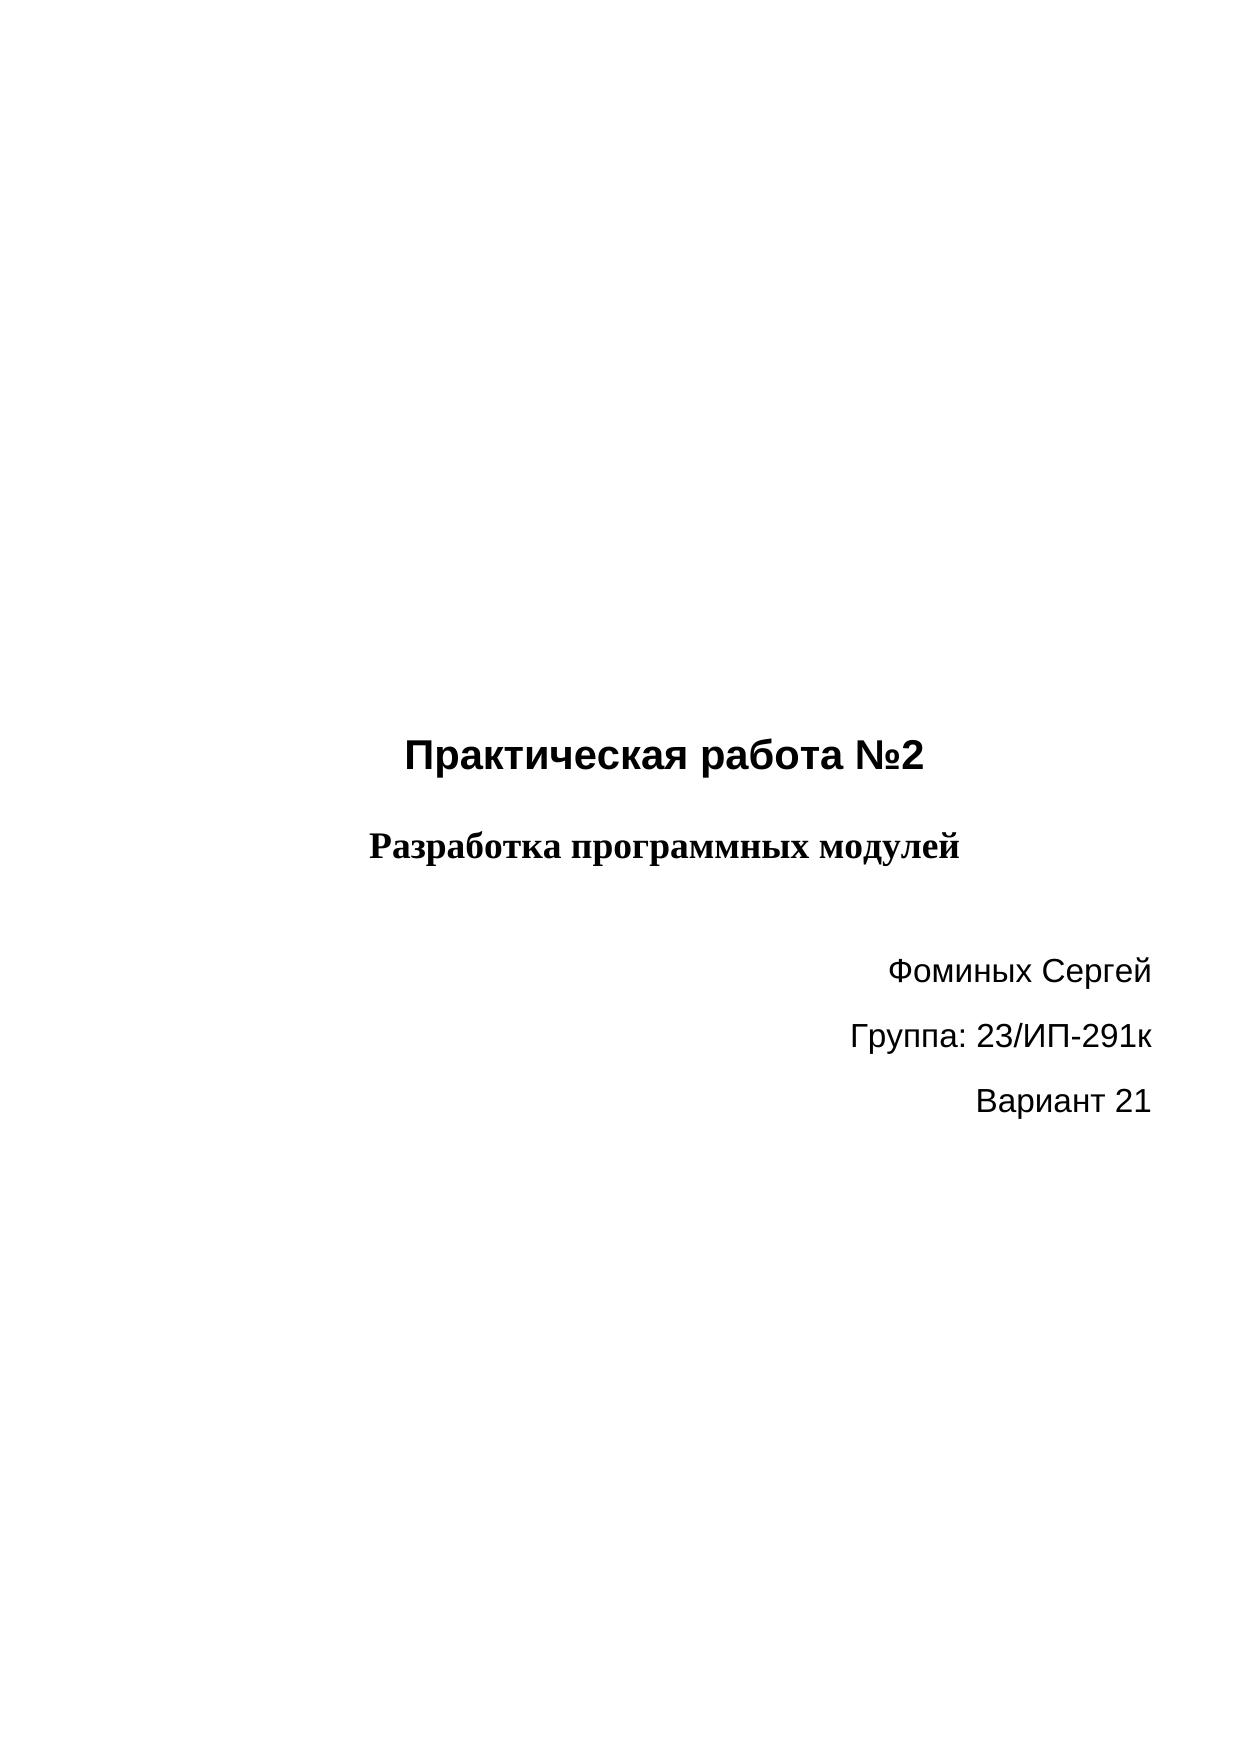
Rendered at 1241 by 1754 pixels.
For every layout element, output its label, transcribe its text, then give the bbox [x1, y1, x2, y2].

text Практическая работа №2 [177, 731, 1152, 778]
text Фоминых Сергей [177, 952, 1152, 990]
subtitle Разработка программных модулей [177, 823, 1152, 866]
text Вариант 21 [177, 1082, 1152, 1120]
text Группа: 23/ИП-291к [177, 1017, 1152, 1055]
